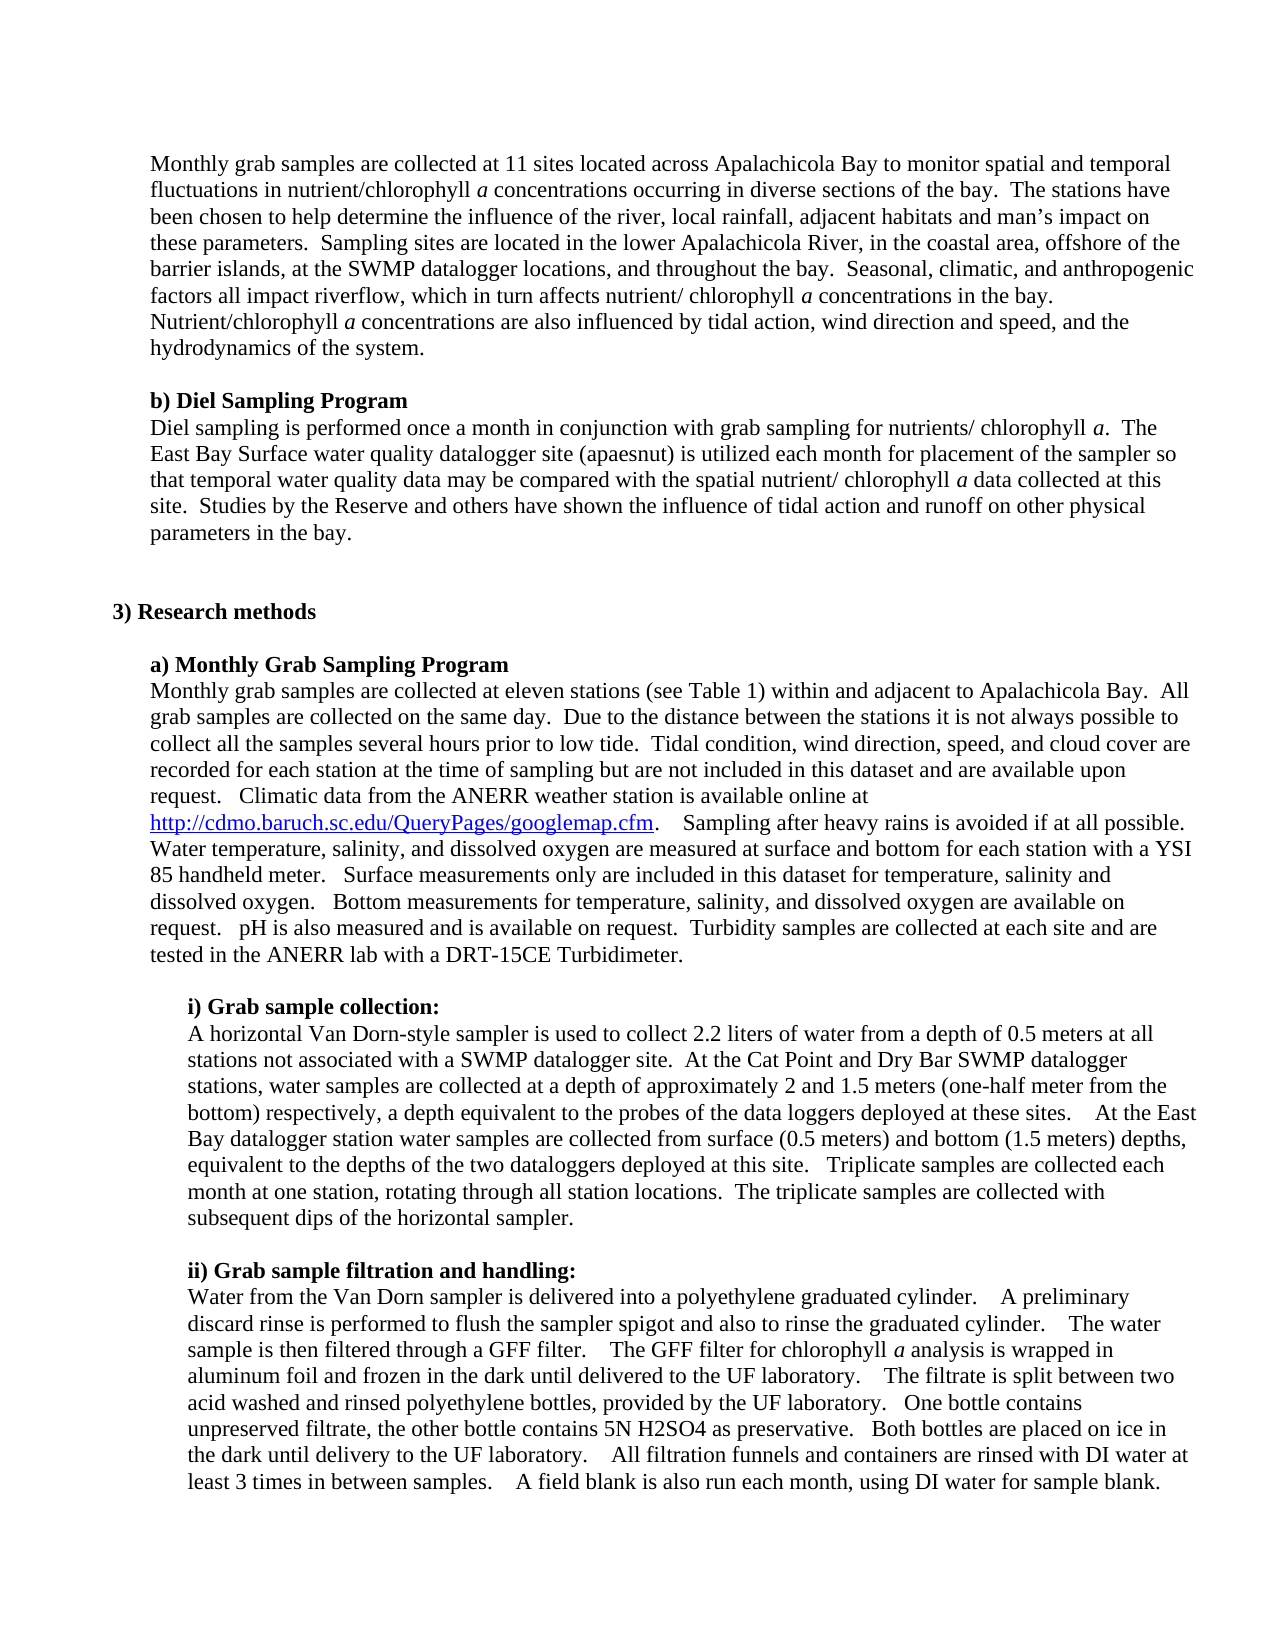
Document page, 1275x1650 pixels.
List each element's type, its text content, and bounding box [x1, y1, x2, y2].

list Research methods [112, 598, 1200, 624]
list Diel Sampling Program [150, 387, 1200, 413]
text ii) Grab sample filtration and handling: [187, 1257, 1200, 1283]
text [187, 1283, 1200, 1494]
list Monthly Grab Sampling Program [150, 651, 1200, 677]
text Monthly grab samples are collected at eleven stations (see Table 1) within and adjacent to Apalachicola Bay. All grab samples are collected on the same day. Due to the distance between the stations it is not always possible to collect all the samples several hours prior to low tide. Tidal condition, wind direction, speed, and cloud cover are recorded for each station at the time of sampling but are not included in this dataset and are available upon request. Climatic data from the ANERR weather station is available online at http://cdmo.baruch.sc.edu/QueryPages/googlemap.cfm. Sampling after heavy rains is avoided if at all possible. Water temperature, salinity, and dissolved oxygen are measured at surface and bottom for each station with a YSI 85 handheld meter. Surface measurements only are included in this dataset for temperature, salinity and dissolved oxygen. Bottom measurements for temperature, salinity, and dissolved oxygen are available on request. pH is also measured and is available on request. Turbidity samples are collected at each site and are tested in the ANERR lab with a DRT-15CE Turbidimeter. [150, 677, 1200, 967]
text Monthly grab samples are collected at 11 sites located across Apalachicola Bay to monitor spatial and temporal fluctuations in nutrient/chlorophyll a concentrations occurring in diverse sections of the bay. The stations have been chosen to help determine the influence of the river, local rainfall, adjacent habitats and man’s impact on these parameters. Sampling sites are located in the lower , in the coastal area, offshore of the barrier islands, at the SWMP datalogger locations, and throughout the bay. Seasonal, climatic, and anthropogenic factors all impact riverflow, which in turn affects nutrient/ chlorophyll a concentrations in the bay. Nutrient/chlorophyll a concentrations are also influenced by tidal action, wind direction and speed, and the hydrodynamics of the system. [150, 150, 1200, 361]
text A horizontal Van Dorn-style sampler is used to collect 2.2 liters of water from a depth of 0.5 meters at all stations not associated with a SWMP datalogger site. At the Cat Point and Dry Bar SWMP datalogger stations, water samples are collected at a depth of approximately 2 and 1.5 meters (one-half meter from the bottom) respectively, a depth equivalent to the probes of the data loggers deployed at these sites. At the datalogger station water samples are collected from surface (0.5 meters) and bottom (1.5 meters) depths, equivalent to the depths of the two dataloggers deployed at this site. Triplicate samples are collected each month at one station, rotating through all station locations. The triplicate samples are collected with subsequent dips of the horizontal sampler. [187, 1020, 1200, 1231]
text i) Grab sample collection: [150, 993, 1200, 1020]
text Diel sampling is performed once a month in conjunction with grab sampling for nutrients/ chlorophyll a. The East Bay Surface water quality datalogger site (apaesnut) is utilized each month for placement of the sampler so that temporal water quality data may be compared with the spatial nutrient/ chlorophyll a data collected at this site. Studies by the Reserve and others have shown the influence of tidal action and runoff on other physical parameters in the bay. [150, 413, 1200, 545]
